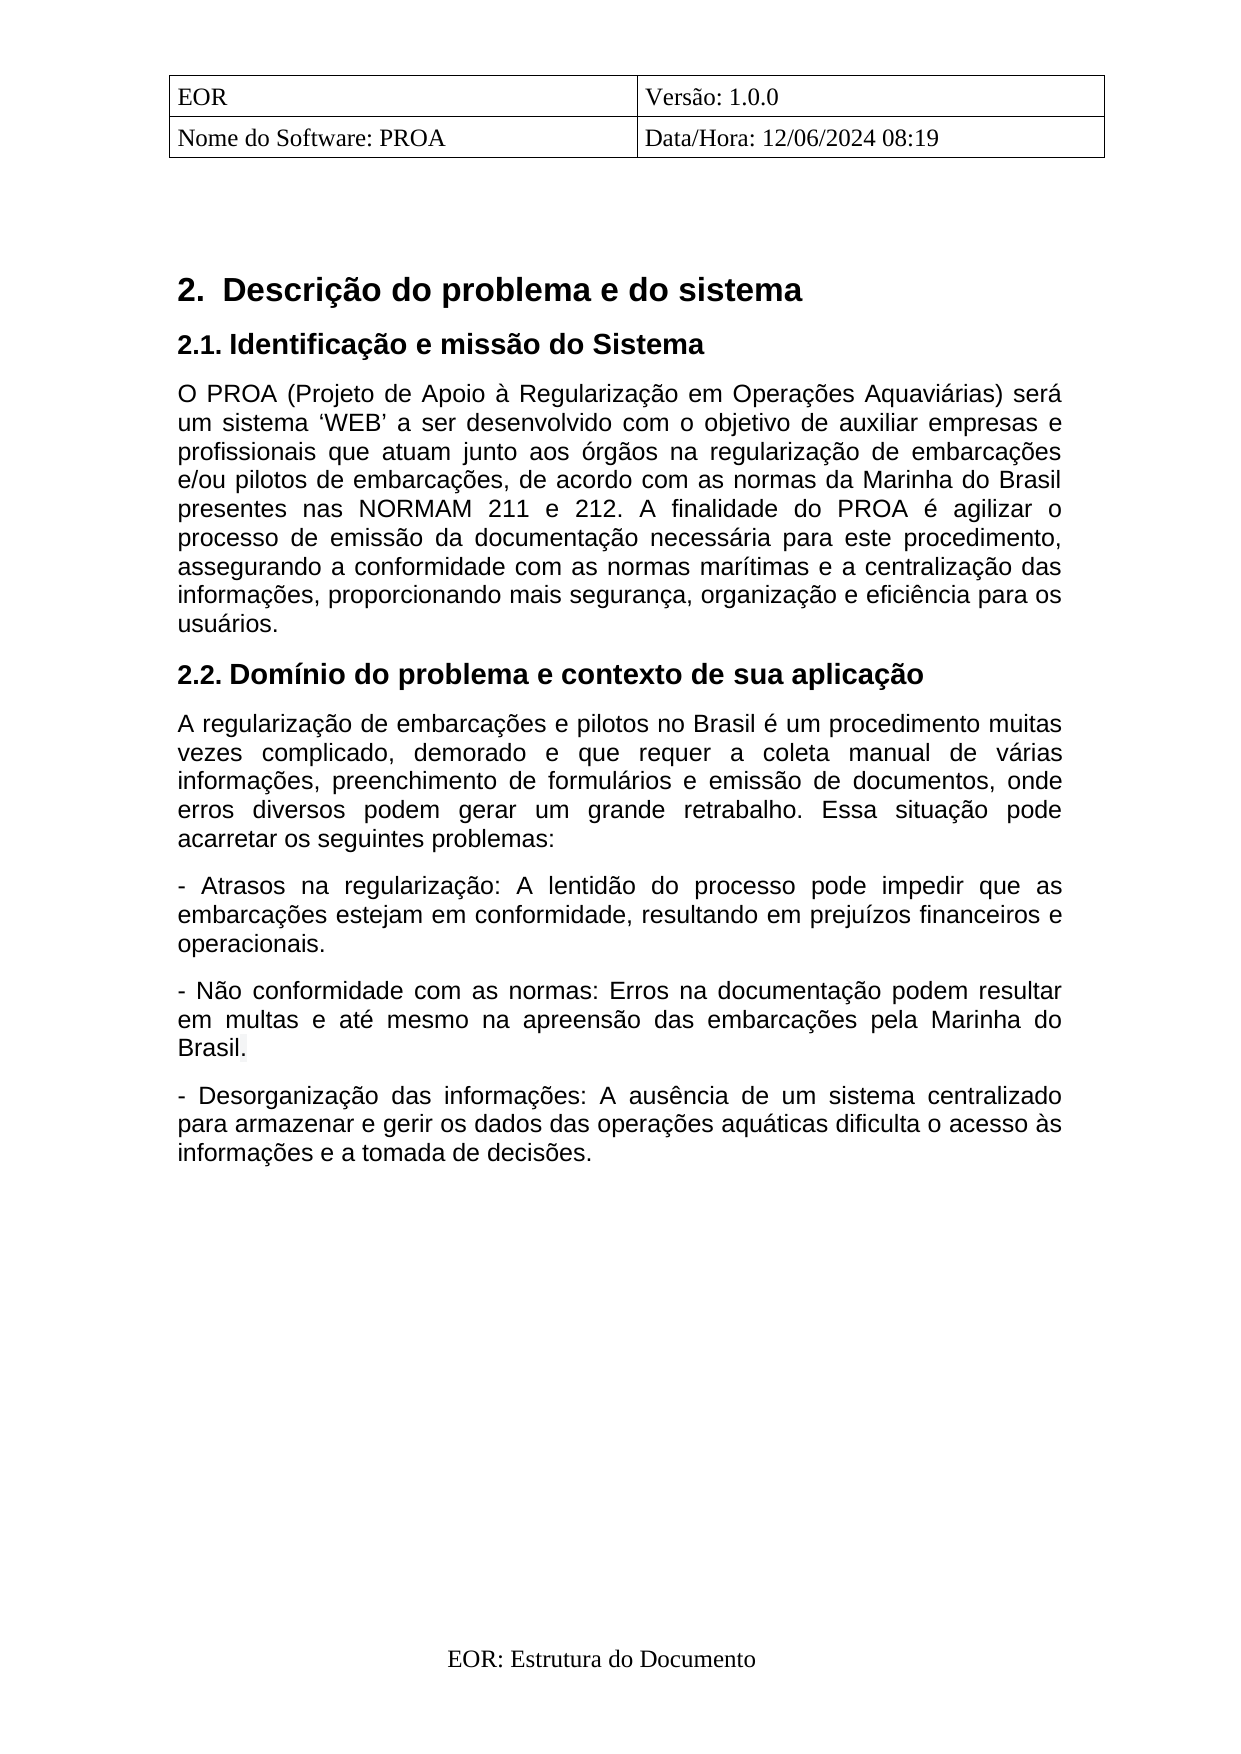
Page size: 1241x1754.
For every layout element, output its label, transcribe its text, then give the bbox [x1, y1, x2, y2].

text - Desorganização das informações: A ausência de um sistema centralizado para armazenar e gerir os dados das operações aquáticas dificulta o acesso às informações e a tomada de decisões. [177, 1081, 1064, 1167]
subtitle Identificação e missão do Sistema [177, 327, 1117, 361]
subtitle Domínio do problema e contexto de sua aplicação [177, 657, 1117, 690]
text - Atrasos na regularização: A lentidão do processo pode impedir que as embarcações estejam em conformidade, resultando em prejuízos financeiros e operacionais. [177, 871, 1064, 957]
text - Não conformidade com as normas: Erros na documentação podem resultar em multas e até mesmo na apreensão das embarcações pela Marinha do Brasil. [177, 976, 1064, 1062]
subtitle Descrição do problema e do sistema [177, 270, 1117, 308]
text A regularização de embarcações e pilotos no Brasil é um procedimento muitas vezes complicado, demorado e que requer a coleta manual de várias informações, preenchimento de formulários e emissão de documentos, onde erros diversos podem gerar um grande retrabalho. Essa situação pode acarretar os seguintes problemas: [177, 709, 1064, 853]
text O PROA (Projeto de Apoio à Regularização em Operações Aquaviárias) será um sistema ‘WEB’ a ser desenvolvido com o objetivo de auxiliar empresas e profissionais que atuam junto aos órgãos na regularização de embarcações e/ou pilotos de embarcações, de acordo com as normas da Marinha do Brasil presentes nas NORMAM 211 e 212. A finalidade do PROA é agilizar o processo de emissão da documentação necessária para este procedimento, assegurando a conformidade com as normas marítimas e a centralização das informações, proporcionando mais segurança, organização e eficiência para os usuários. [177, 379, 1063, 638]
